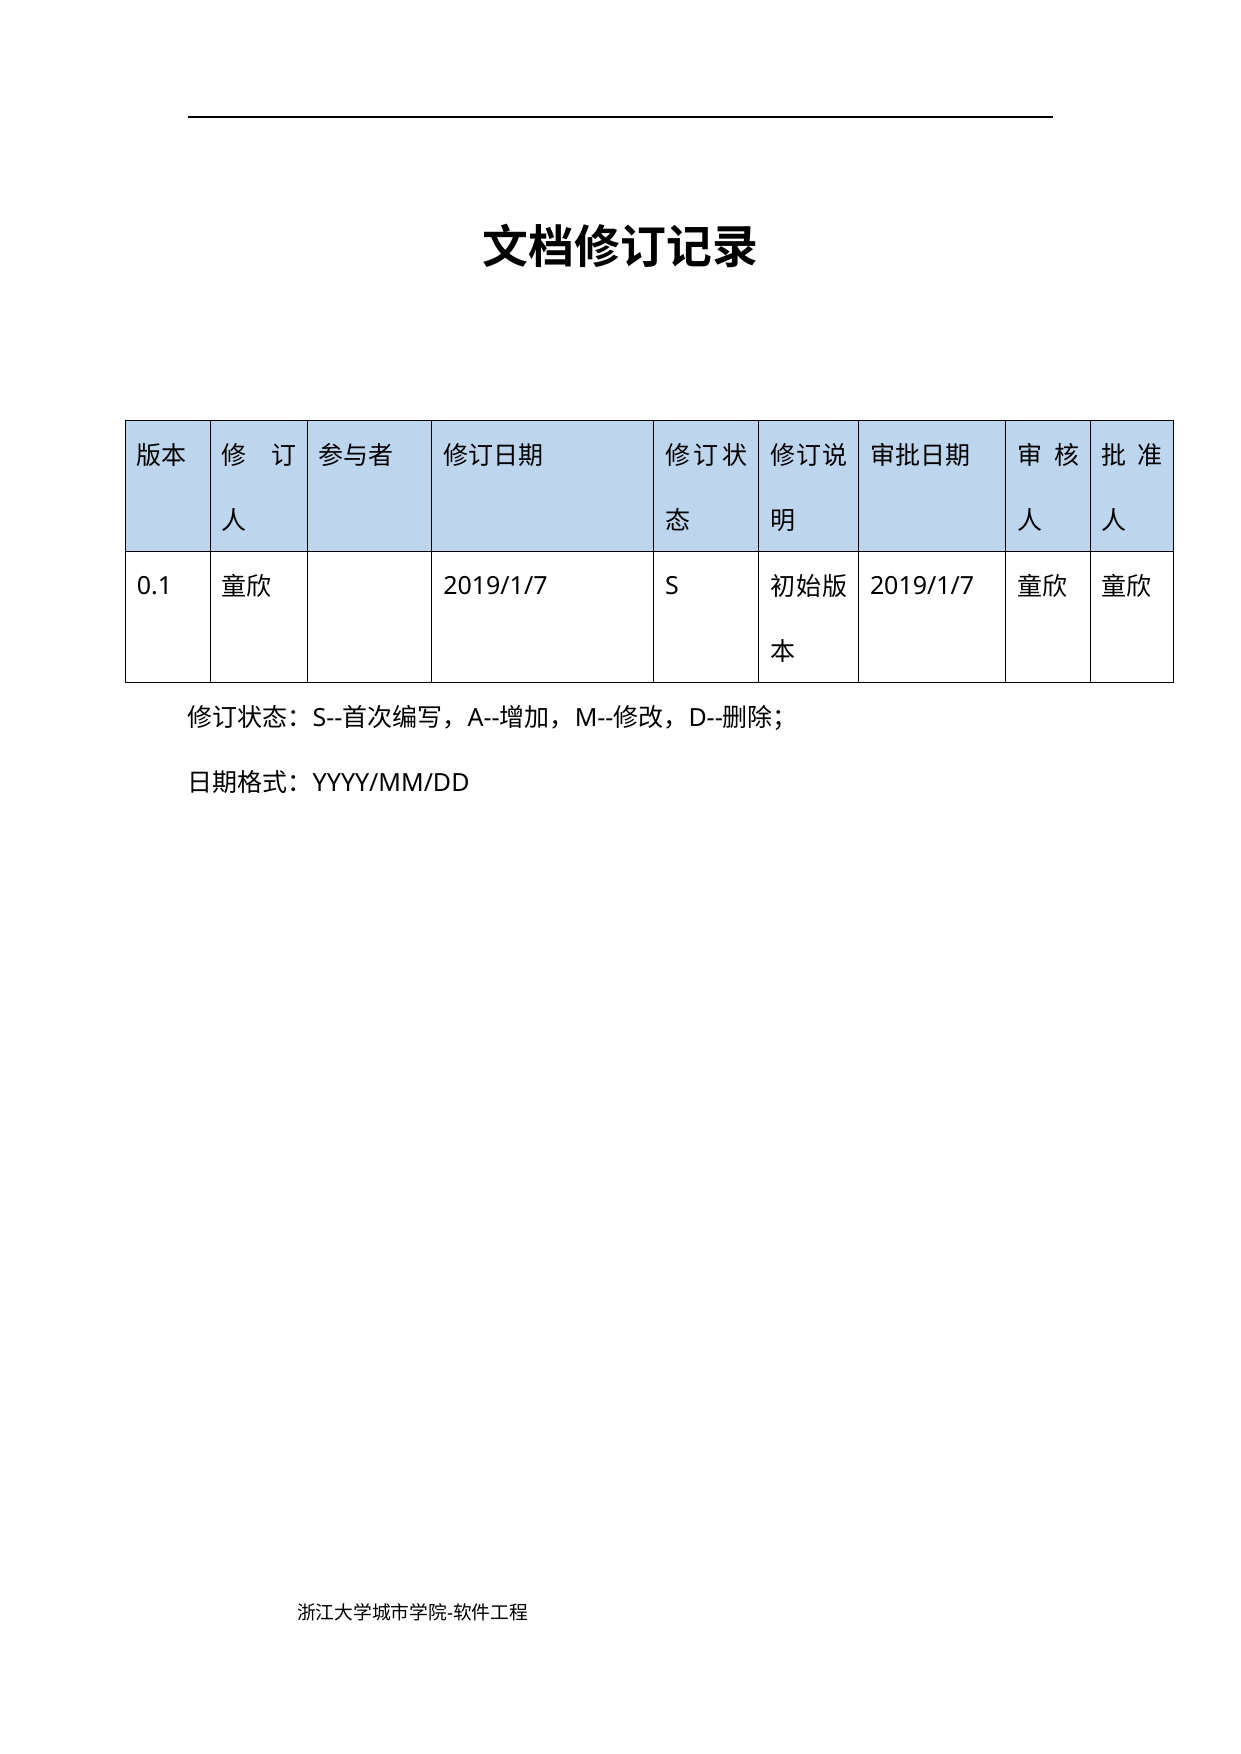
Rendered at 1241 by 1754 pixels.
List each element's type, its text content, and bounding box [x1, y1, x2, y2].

table_header 版本 [126, 421, 210, 551]
table_header 参与者 [308, 421, 431, 551]
table_cell 童欣 [211, 552, 307, 682]
table_cell 童欣 [1091, 552, 1173, 682]
table_cell 2019/1/7 [859, 552, 1005, 682]
table_header 修订日期 [432, 421, 653, 551]
table_cell [308, 552, 431, 682]
subtitle 文档修订记录 [187, 194, 1053, 292]
table_cell 童欣 [1006, 552, 1090, 682]
table_cell 0.1 [126, 552, 210, 682]
text 修订状态：S--首次编写，A--增加，M--修改，D--删除； [187, 683, 1053, 748]
table_header 批准人 [1091, 421, 1173, 551]
table_header 修订状态 [654, 421, 758, 551]
table_header 修订人 [211, 421, 307, 551]
table_cell 2019/1/7 [432, 552, 653, 682]
table_header 修订说明 [759, 421, 858, 551]
table_header 审核人 [1006, 421, 1090, 551]
table_cell 初始版本 [759, 552, 858, 682]
text 日期格式：YYYY/MM/DD [187, 748, 1053, 813]
table_header 审批日期 [859, 421, 1005, 551]
table_cell S [654, 552, 758, 682]
